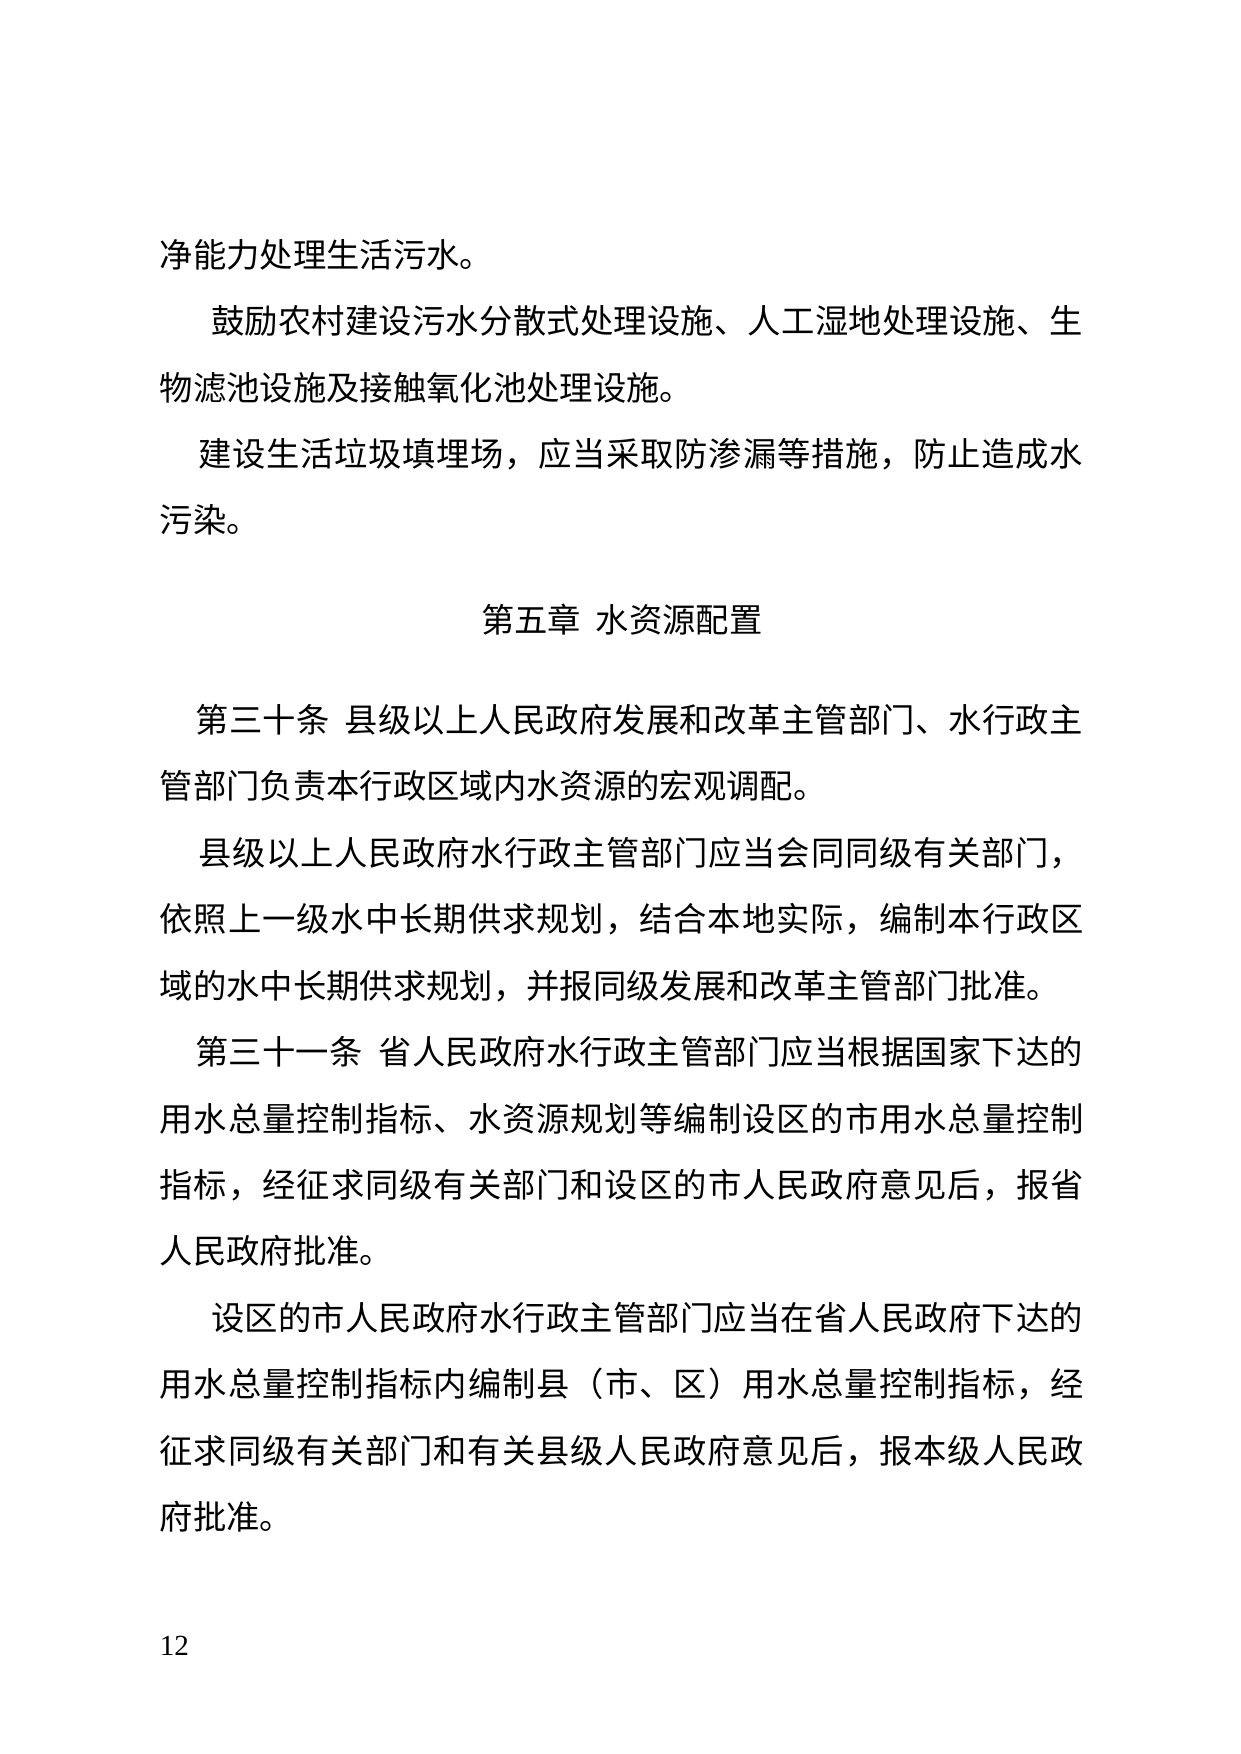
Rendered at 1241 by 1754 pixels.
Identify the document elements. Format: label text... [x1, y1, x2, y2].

text 第三十一条 省人民政府水行政主管部门应当根据国家下达的用水总量控制指标、水资源规划等编制设区的市用水总量控制指标，经征求同级有关部门和设区的市人民政府意见后，报省人民政府批准。 [159, 1017, 1084, 1283]
text 设区的市人民政府水行政主管部门应当在省人民政府下达的用水总量控制指标内编制县（市、区）用水总量控制指标，经征求同级有关部门和有关县级人民政府意见后，报本级人民政府批准。 [159, 1283, 1084, 1548]
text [159, 219, 1084, 286]
text 建设生活垃圾填埋场，应当采取防渗漏等措施，防止造成水污染。 [159, 419, 1084, 552]
text 第三十条 县级以上人民政府发展和改革主管部门、水行政主管部门负责本行政区域内水资源的宏观调配。 [159, 684, 1084, 817]
text 第五章 水资源配置 [159, 585, 1084, 651]
text 鼓励农村建设污水分散式处理设施、人工湿地处理设施、生物滤池设施及接触氧化池处理设施。 [159, 286, 1084, 419]
text 县级以上人民政府水行政主管部门应当会同同级有关部门，依照上一级水中长期供求规划，结合本地实际，编制本行政区域的水中长期供求规划，并报同级发展和改革主管部门批准。 [159, 817, 1084, 1017]
